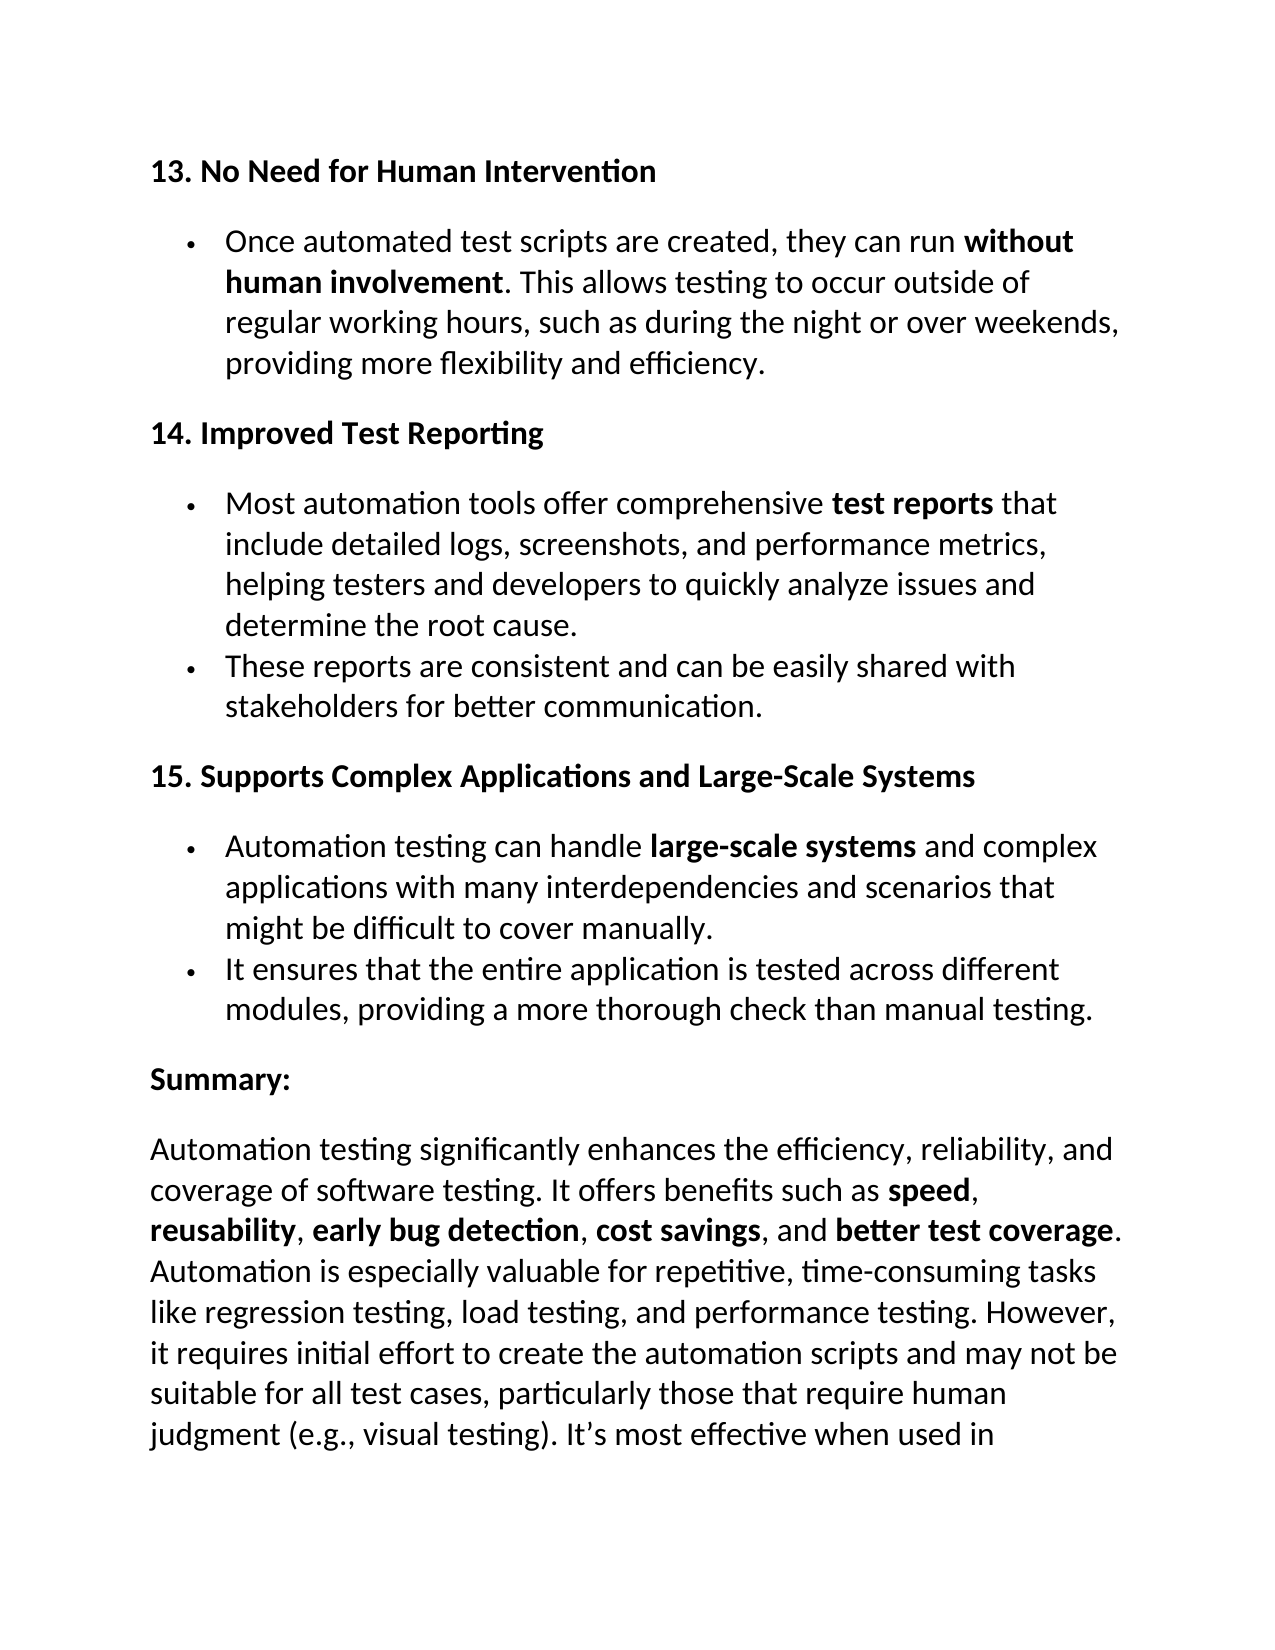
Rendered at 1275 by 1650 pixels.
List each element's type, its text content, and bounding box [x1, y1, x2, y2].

text 15. Supports Complex Applications and Large-Scale Systems [150, 755, 1125, 796]
list Once automated test scripts are created, they can run without human involvement. This allows testing to occur outside of regular working hours, such as during the night or over weekends, providing more flexibility and efficiency. [187, 220, 1125, 383]
list It ensures that the entire application is tested across different modules, providing a more thorough check than manual testing. [187, 947, 1125, 1029]
text Summary: [150, 1058, 1125, 1099]
text 14. Improved Test Reporting [150, 412, 1125, 453]
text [150, 1128, 1125, 1454]
list Automation testing can handle large-scale systems and complex applications with many interdependencies and scenarios that might be difficult to cover manually. [187, 825, 1125, 947]
list Most automation tools offer comprehensive test reports that include detailed logs, screenshots, and performance metrics, helping testers and developers to quickly analyze issues and determine the root cause. [187, 482, 1125, 645]
list These reports are consistent and can be easily shared with stakeholders for better communication. [187, 645, 1125, 726]
text 13. No Need for Human Intervention [150, 150, 1125, 191]
